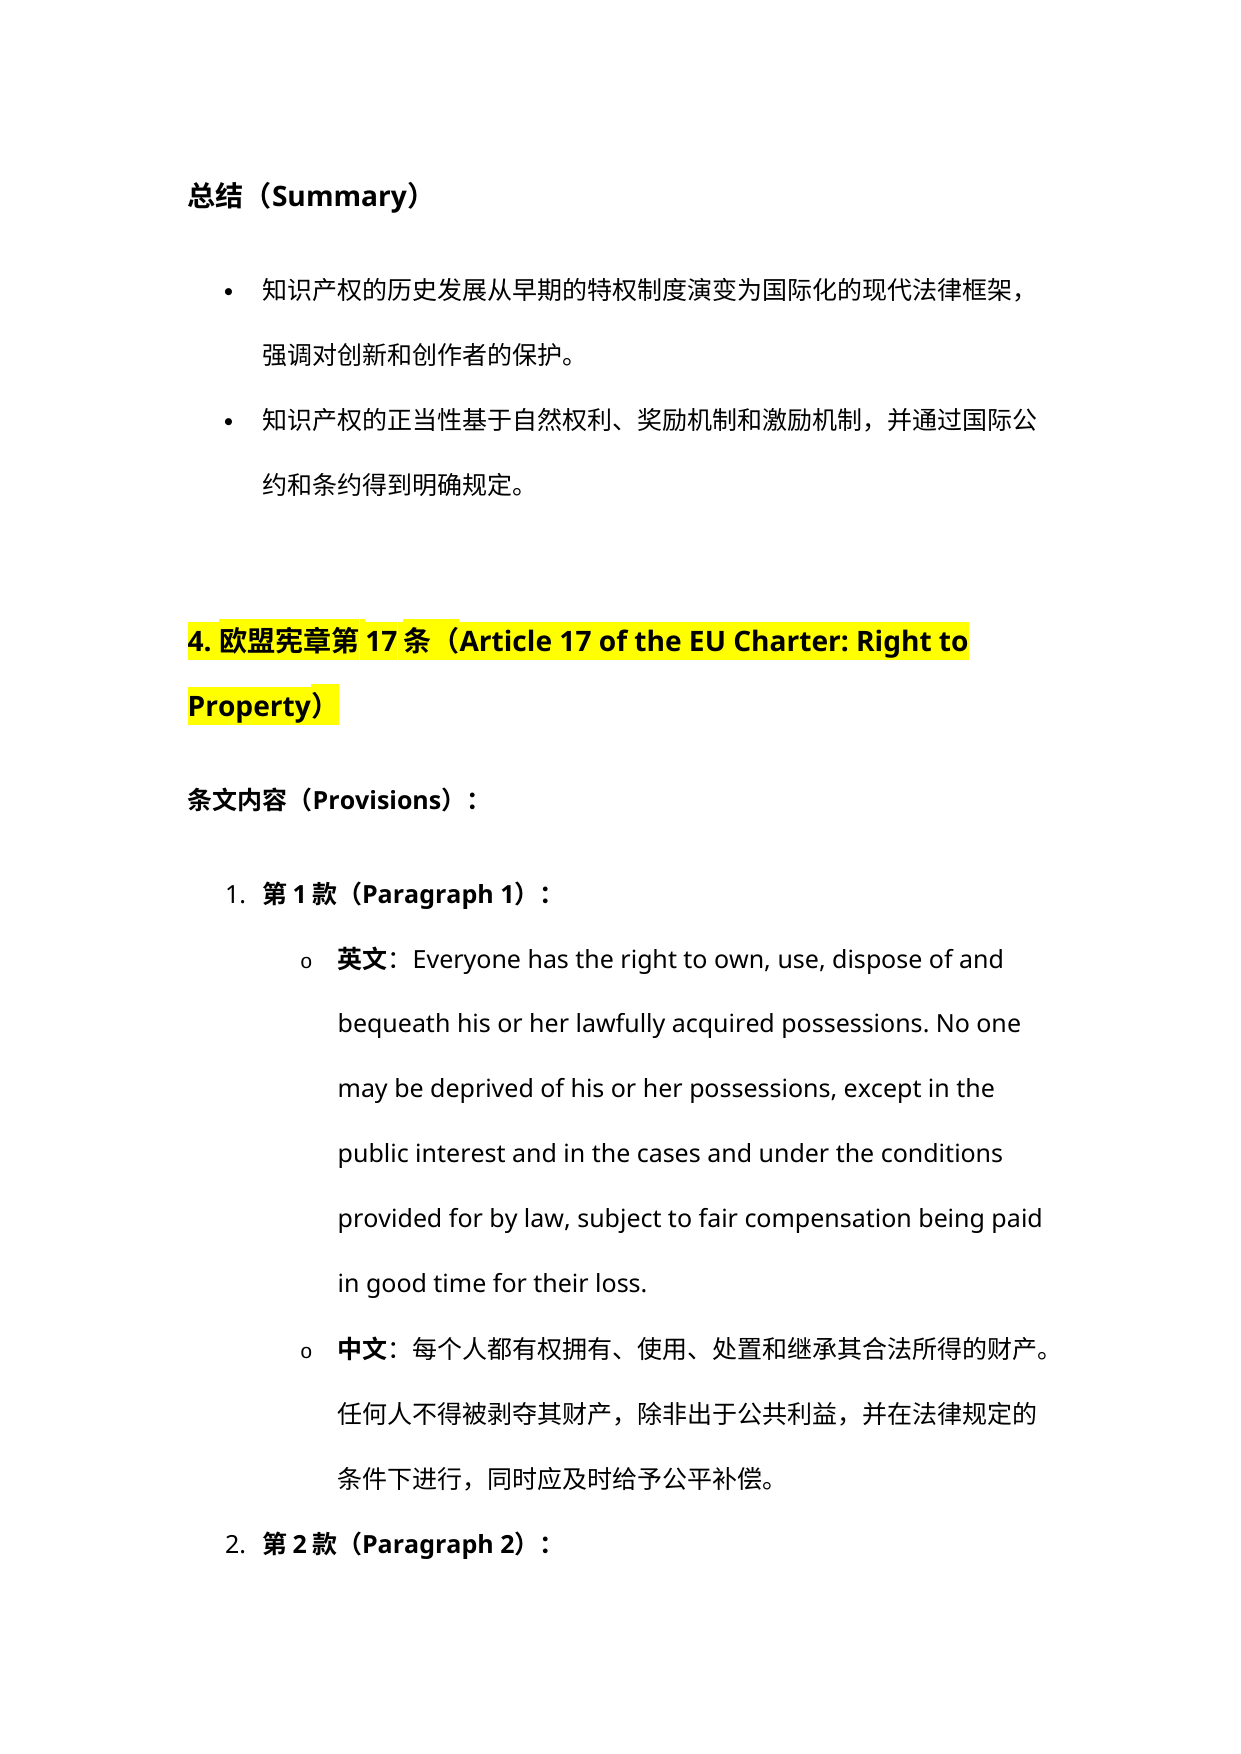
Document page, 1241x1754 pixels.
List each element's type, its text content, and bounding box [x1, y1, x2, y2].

list 中文：每个人都有权拥有、使用、处置和继承其合法所得的财产。任何人不得被剥夺其财产，除非出于公共利益，并在法律规定的条件下进行，同时应及时给予公平补偿。 [300, 1315, 1053, 1510]
list 第1款（Paragraph 1）： [225, 860, 1053, 925]
list 英文：Everyone has the right to own, use, dispose of and bequeath his or her lawfully acquired possessions. No one may be deprived of his or her possessions, except in the public interest and in the cases and under the conditions provided for by law, subject to fair compensation being paid in good time for their loss. [300, 925, 1053, 1315]
text 总结（Summary） [187, 162, 1053, 227]
text 条文内容（Provisions）： [187, 766, 1053, 831]
list 知识产权的正当性基于自然权利、奖励机制和激励机制，并通过国际公约和条约得到明确规定。 [225, 386, 1053, 516]
list 知识产权的历史发展从早期的特权制度演变为国际化的现代法律框架，强调对创新和创作者的保护。 [225, 256, 1053, 386]
text 4. 欧盟宪章第17条（Article 17 of the EU Charter: Right to Property） [187, 607, 1053, 737]
list 第2款（Paragraph 2）： [225, 1510, 1053, 1575]
